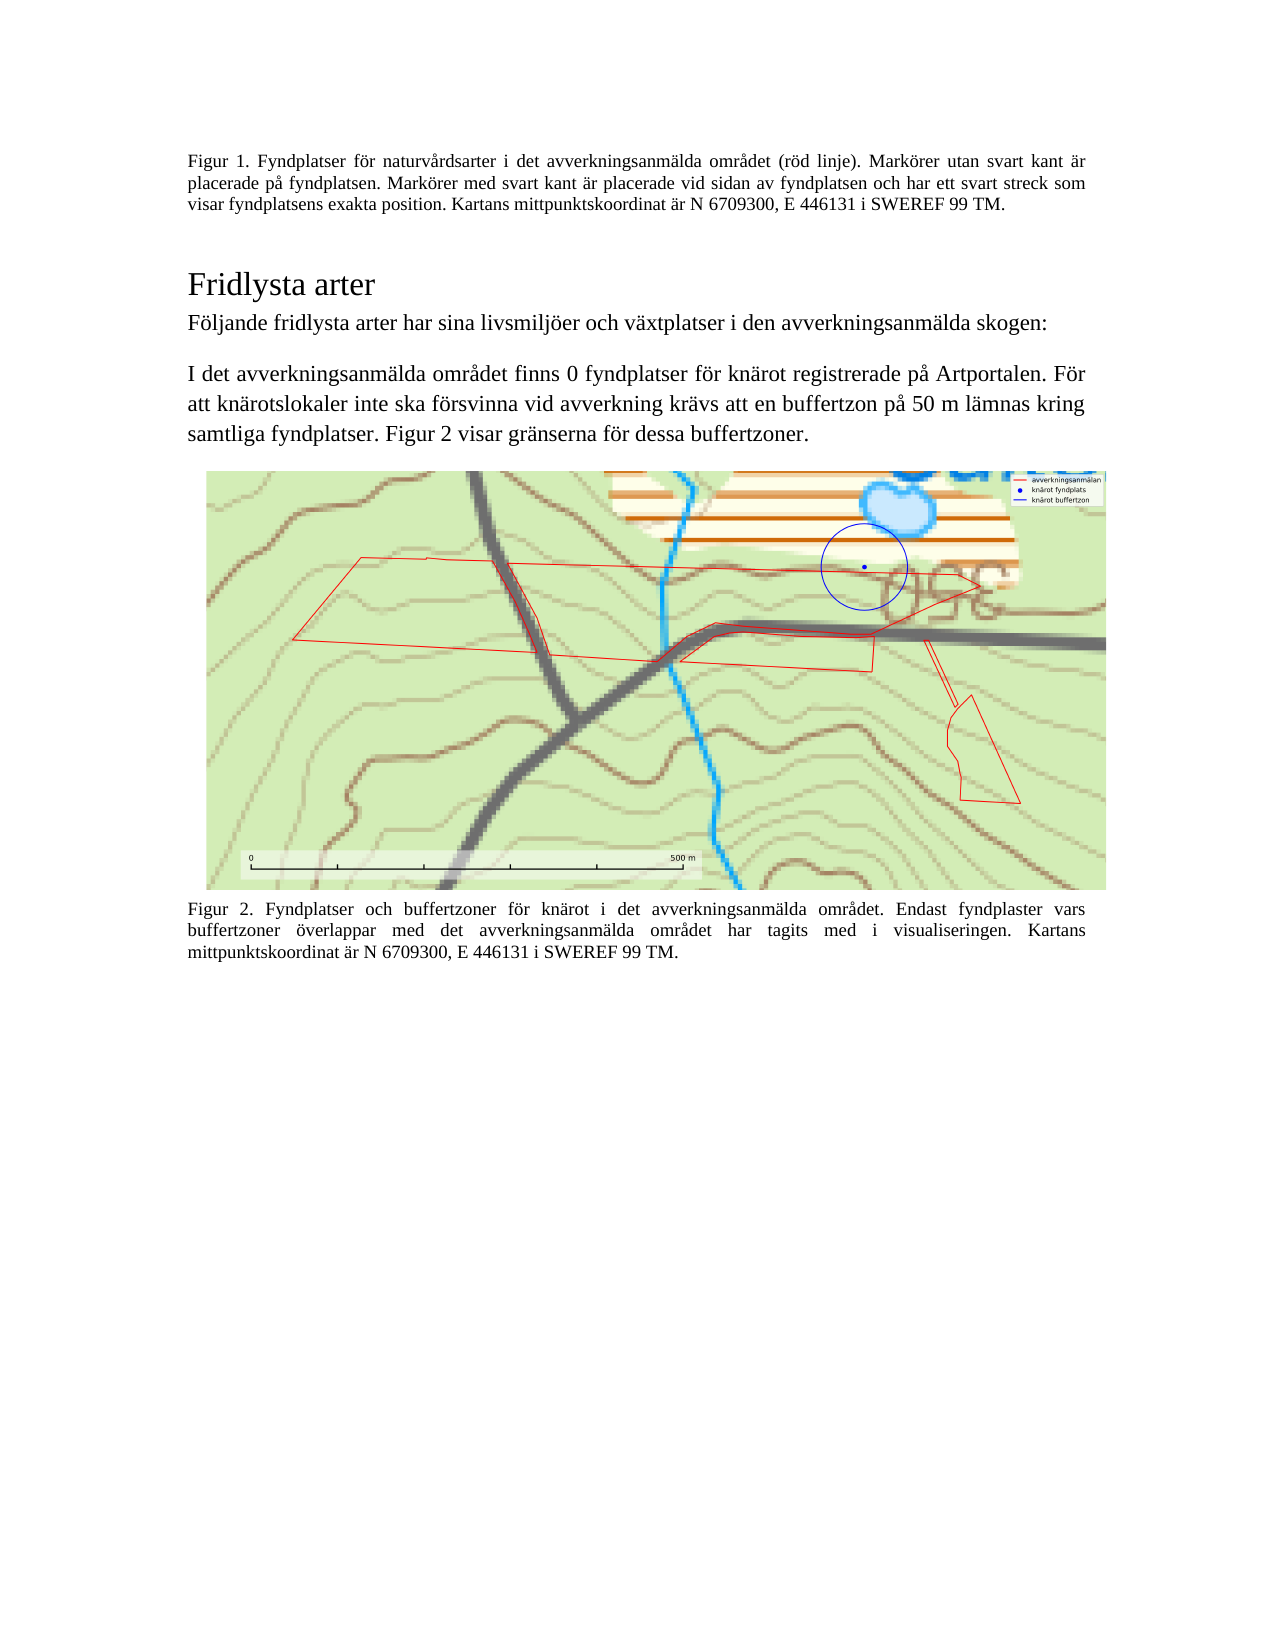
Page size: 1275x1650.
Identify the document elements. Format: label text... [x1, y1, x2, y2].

text Följande fridlysta arter har sina livsmiljöer och växtplatser i den avverkningsanmälda skogen: [187, 309, 1087, 335]
text Figur 2. Fyndplatser och buffertzoner för knärot i det avverkningsanmälda området. Endast fyndplaster vars buffertzoner överlappar med det avverkningsanmälda området har tagits med i visualiseringen. Kartans mittpunktskoordinat är N 6709300, E 446131 i SWEREF 99 TM. [187, 898, 1087, 962]
text I det avverkningsanmälda området finns 0 fyndplatser för knärot registrerade på Artportalen. För att knärotslokaler inte ska försvinna vid avverkning krävs att en buffertzon på 50 m lämnas kring samtliga fyndplatser. Figur 2 visar gränserna för dessa buffertzoner. [187, 360, 1087, 447]
subtitle Fridlysta arter [187, 265, 1087, 303]
text Figur 1. Fyndplatser för naturvårdsarter i det avverkningsanmälda området (röd linje). Markörer utan svart kant är placerade på fyndplatsen. Markörer med svart kant är placerade vid sidan av fyndplatsen och har ett svart streck som visar fyndplatsens exakta position. Kartans mittpunktskoordinat är N 6709300, E 446131 i SWEREF 99 TM. [187, 150, 1087, 215]
picture [206, 471, 1107, 890]
